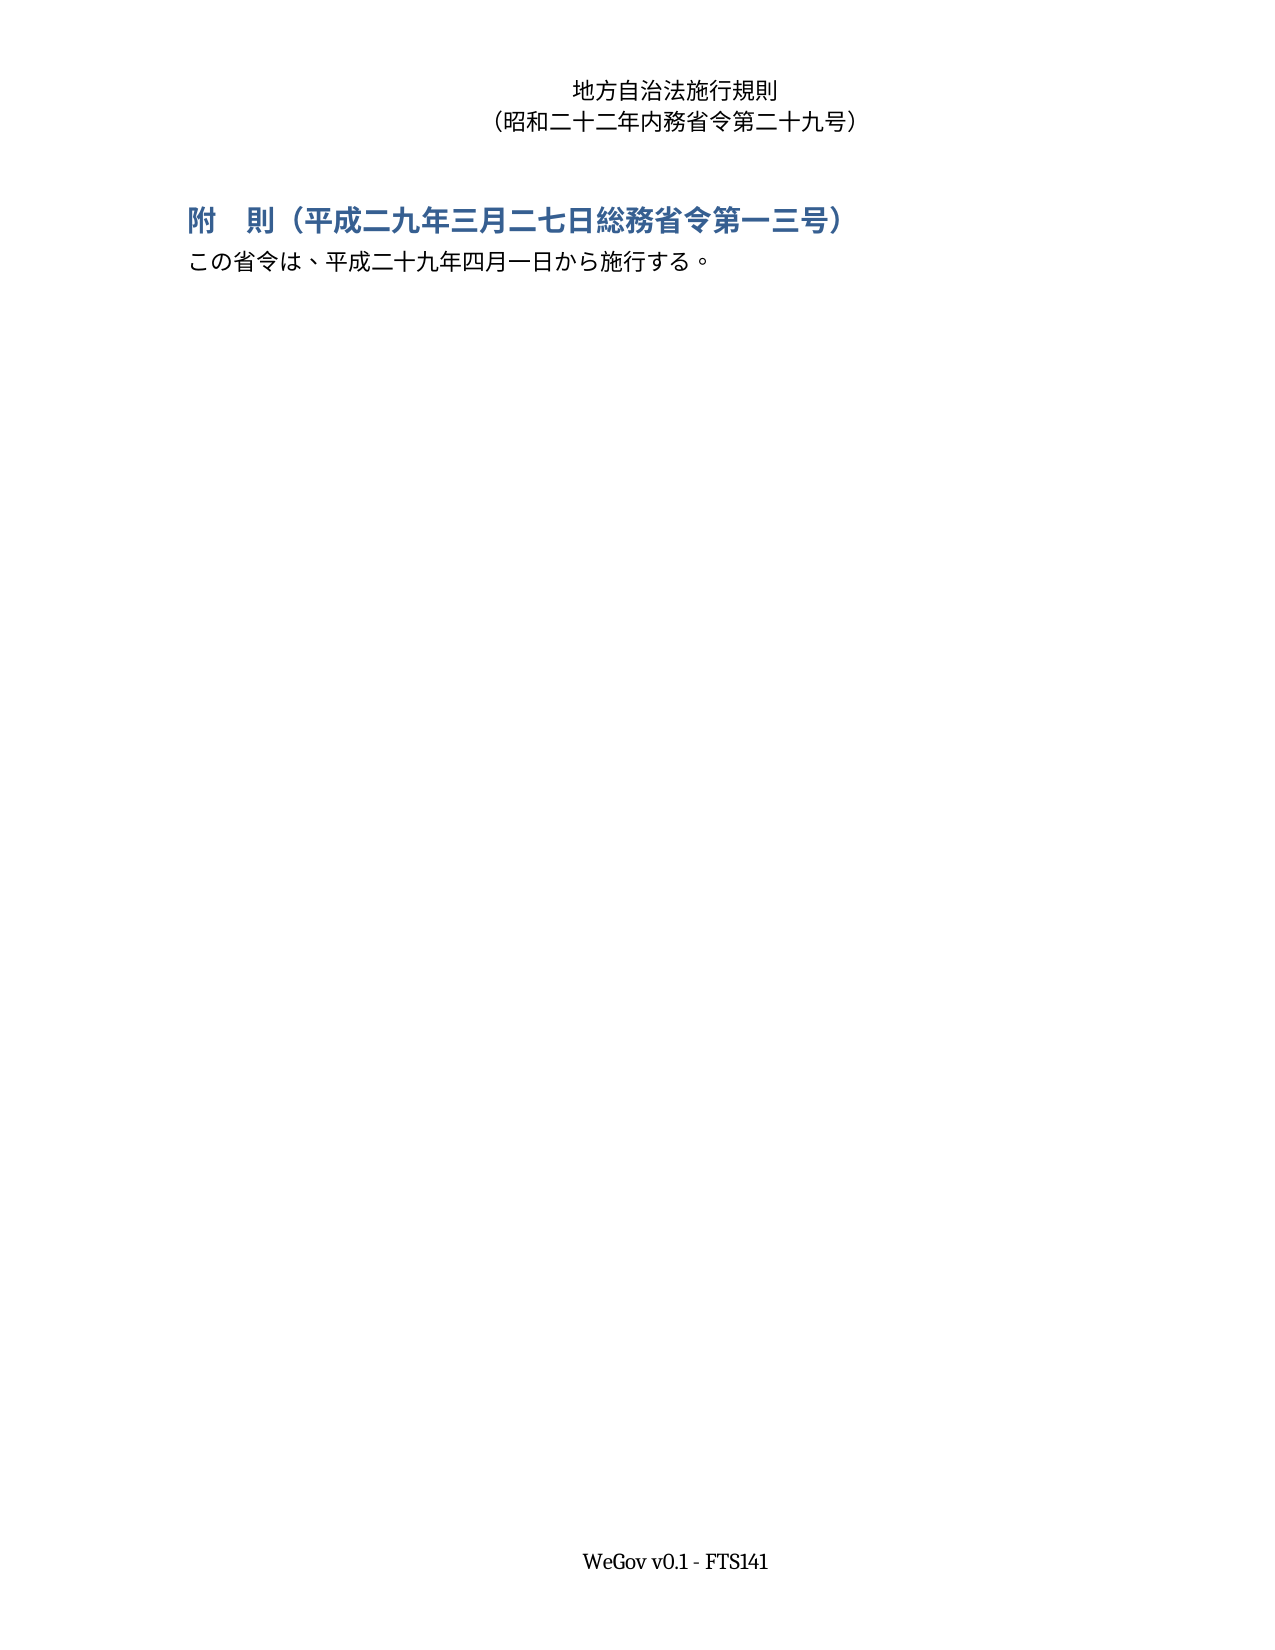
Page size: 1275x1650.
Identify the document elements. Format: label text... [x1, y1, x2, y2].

text この省令は、平成二十九年四月一日から施行する。 [187, 246, 1087, 277]
subtitle 附 則（平成二九年三月二七日総務省令第一三号） [187, 200, 1087, 240]
